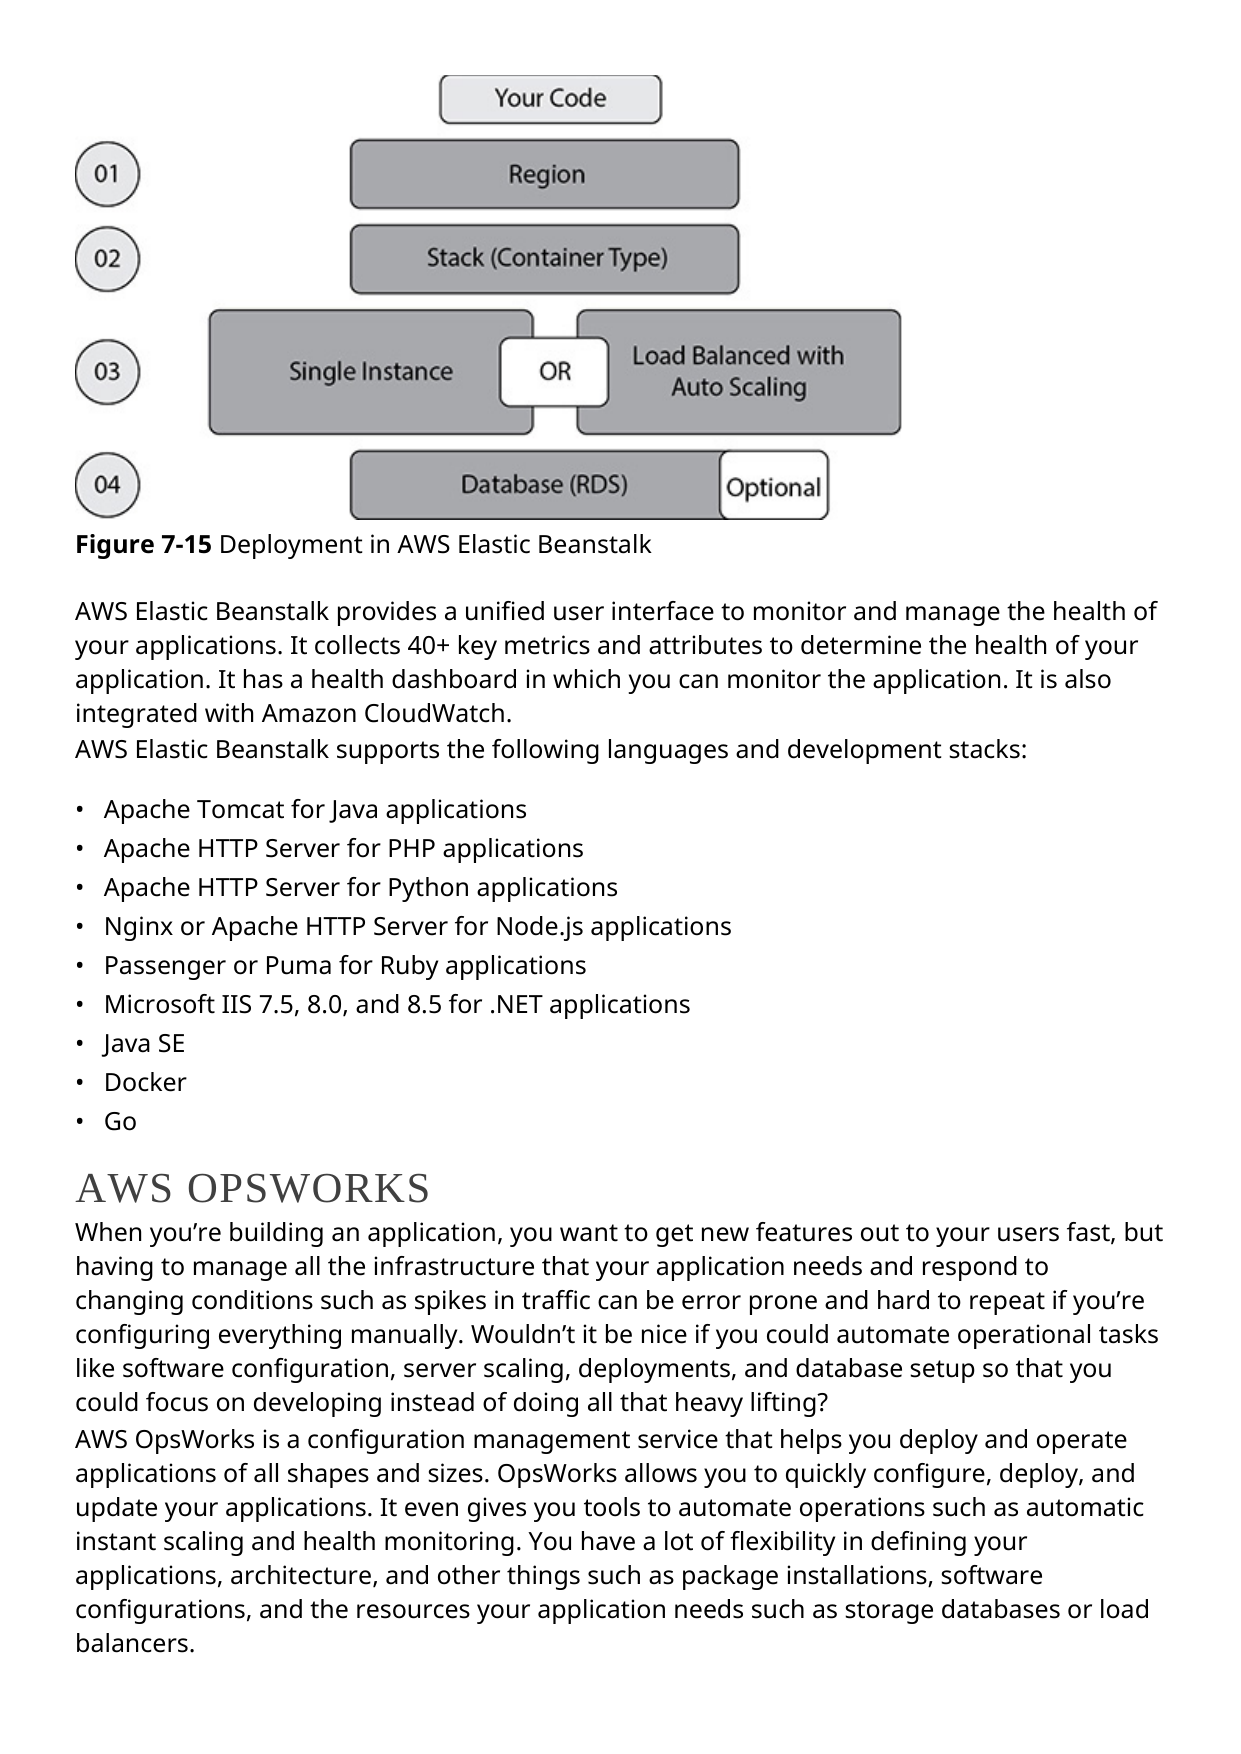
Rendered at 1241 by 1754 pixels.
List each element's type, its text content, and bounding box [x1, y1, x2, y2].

text • Docker [75, 1065, 1165, 1099]
text AWS OPSWORKS [75, 1163, 1165, 1212]
text AWS Elastic Beanstalk provides a unified user interface to monitor and manage the health of your applications. It collects 40+ key metrics and attributes to determine the health of your application. It has a health dashboard in which you can monitor the application. It is also integrated with Amazon CloudWatch. [75, 593, 1165, 730]
text • Passenger or Puma for Ruby applications [75, 947, 1165, 982]
text • Nginx or Apache HTTP Server for Node.js applications [75, 908, 1165, 942]
text • Go [75, 1104, 1165, 1138]
text • Microsoft IIS 7.5, 8.0, and 8.5 for .NET applications [75, 987, 1165, 1021]
text When you’re building an application, you want to get new features out to your users fast, but having to manage all the infrastructure that your application needs and respond to changing conditions such as spikes in traffic can be error prone and hard to repeat if you’re configuring everything manually. Wouldn’t it be nice if you could automate operational tasks like software configuration, server scaling, deployments, and database setup so that you could focus on developing instead of doing all that heavy lifting? [75, 1214, 1165, 1419]
text • Apache Tomcat for Java applications [75, 791, 1165, 825]
text AWS OpsWorks is a configuration management service that helps you deploy and operate applications of all shapes and sizes. OpsWorks allows you to quickly configure, deploy, and update your applications. It even gives you tools to automate operations such as automatic instant scaling and health monitoring. You have a lot of flexibility in defining your applications, architecture, and other things such as package installations, software configurations, and the resources your application needs such as storage databases or load balancers. [75, 1421, 1165, 1660]
text • Apache HTTP Server for PHP applications [75, 830, 1165, 864]
text • Java SE [75, 1026, 1165, 1060]
text AWS Elastic Beanstalk supports the following languages and development stacks: [75, 732, 1165, 766]
text Figure 7-15 Deployment in AWS Elastic Beanstalk [75, 527, 1165, 561]
text • Apache HTTP Server for Python applications [75, 869, 1165, 903]
picture [75, 75, 902, 520]
